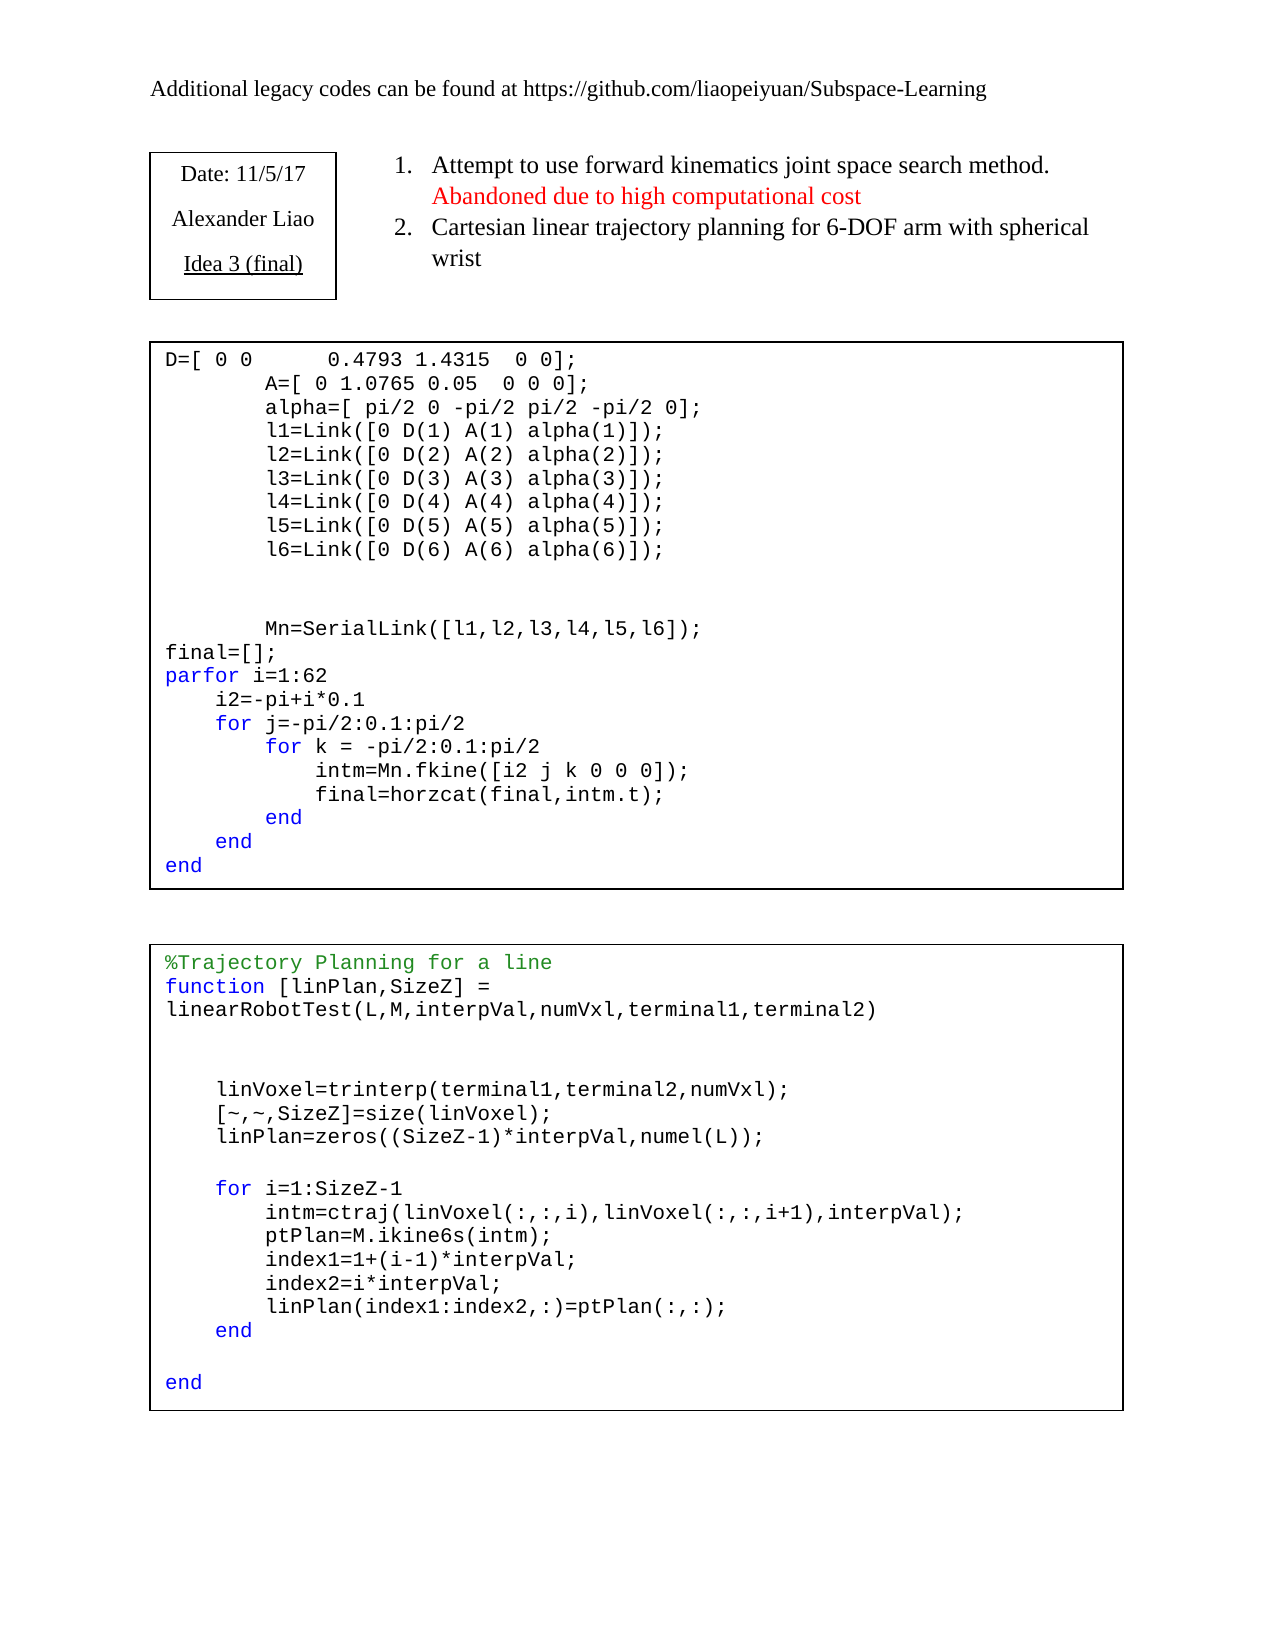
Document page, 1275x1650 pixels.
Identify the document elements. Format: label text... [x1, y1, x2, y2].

list Cartesian linear trajectory planning for 6-DOF arm with spherical wrist [337, 212, 1125, 272]
list Attempt to use forward kinematics joint space search method. Abandoned due to high computational cost [187, 150, 1125, 210]
